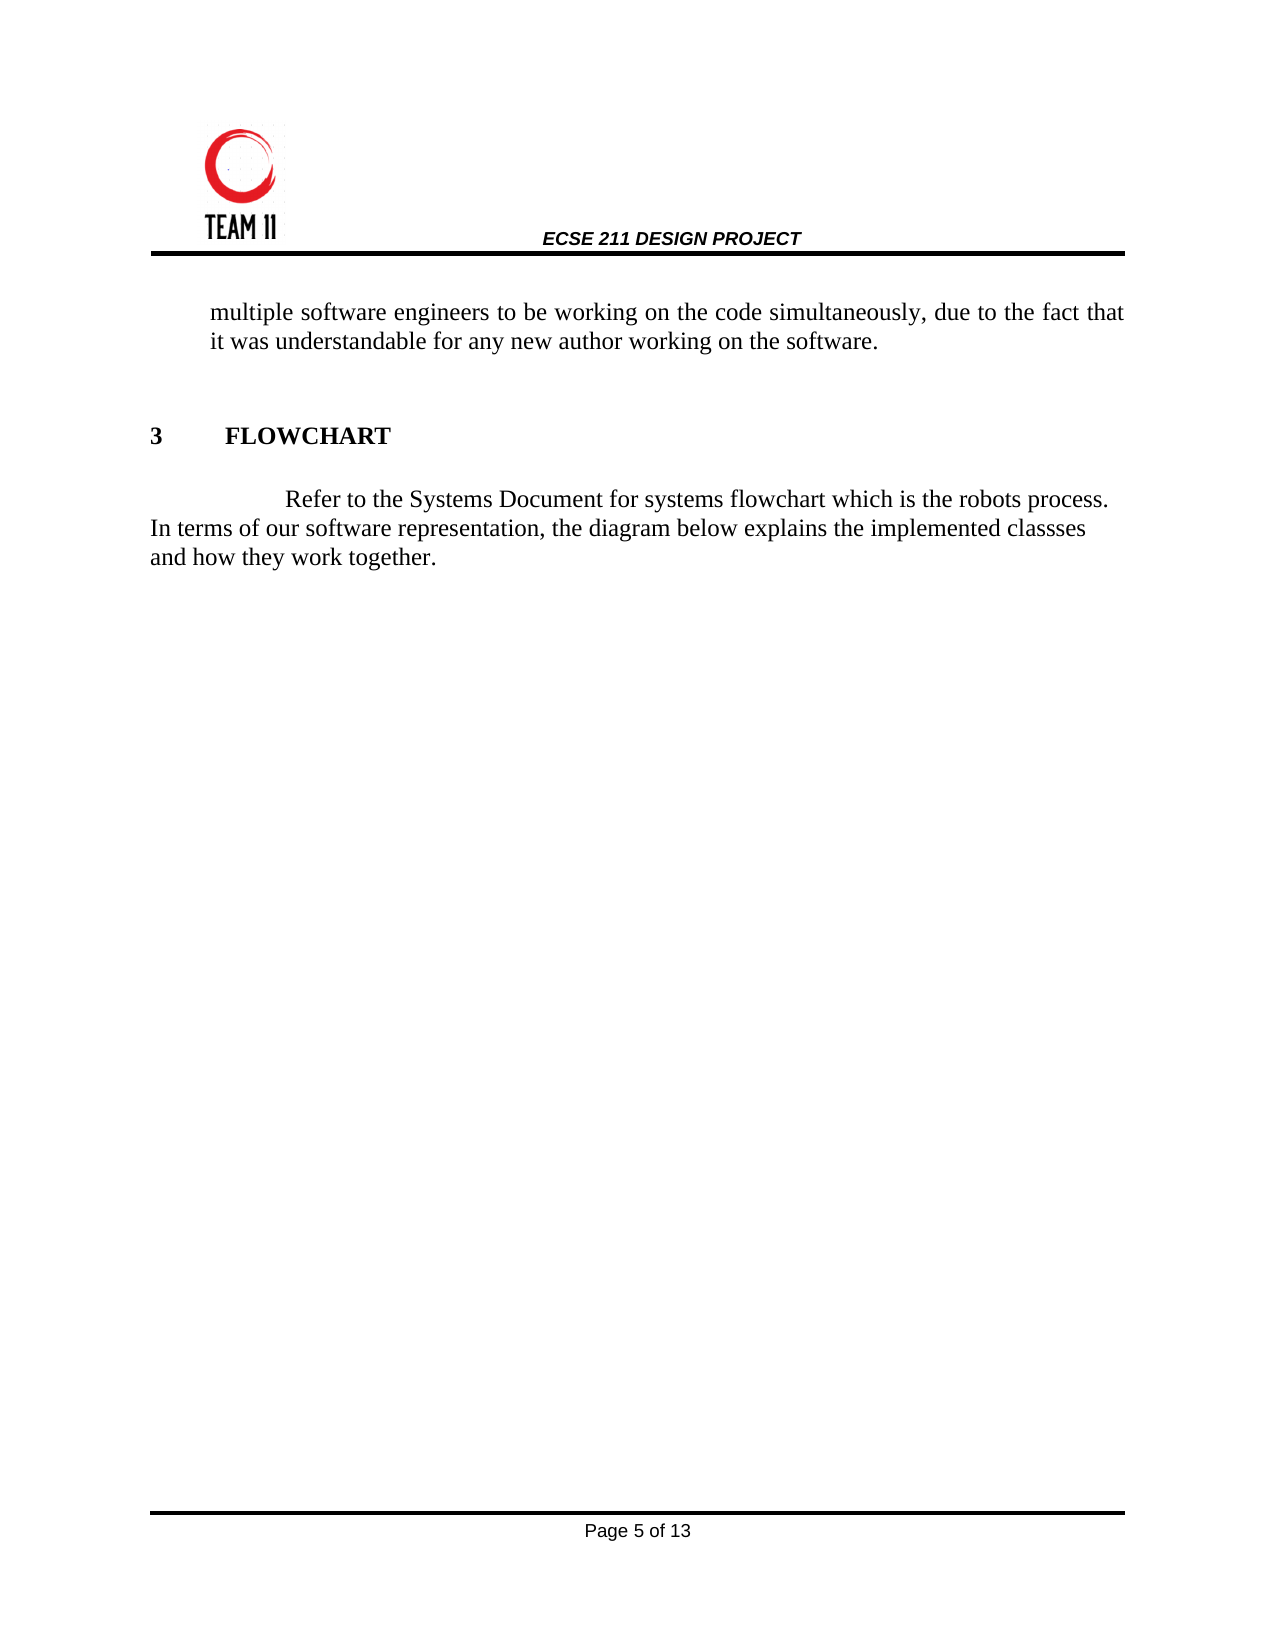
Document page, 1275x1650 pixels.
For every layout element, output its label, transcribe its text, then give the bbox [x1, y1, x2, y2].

subtitle 3 flowchart [150, 421, 1125, 478]
picture [197, 120, 286, 245]
text Refer to the Systems Document for systems flowchart which is the robots process. In terms of our software representation, the diagram below explains the implemented classses and how they work together. [150, 484, 1125, 571]
